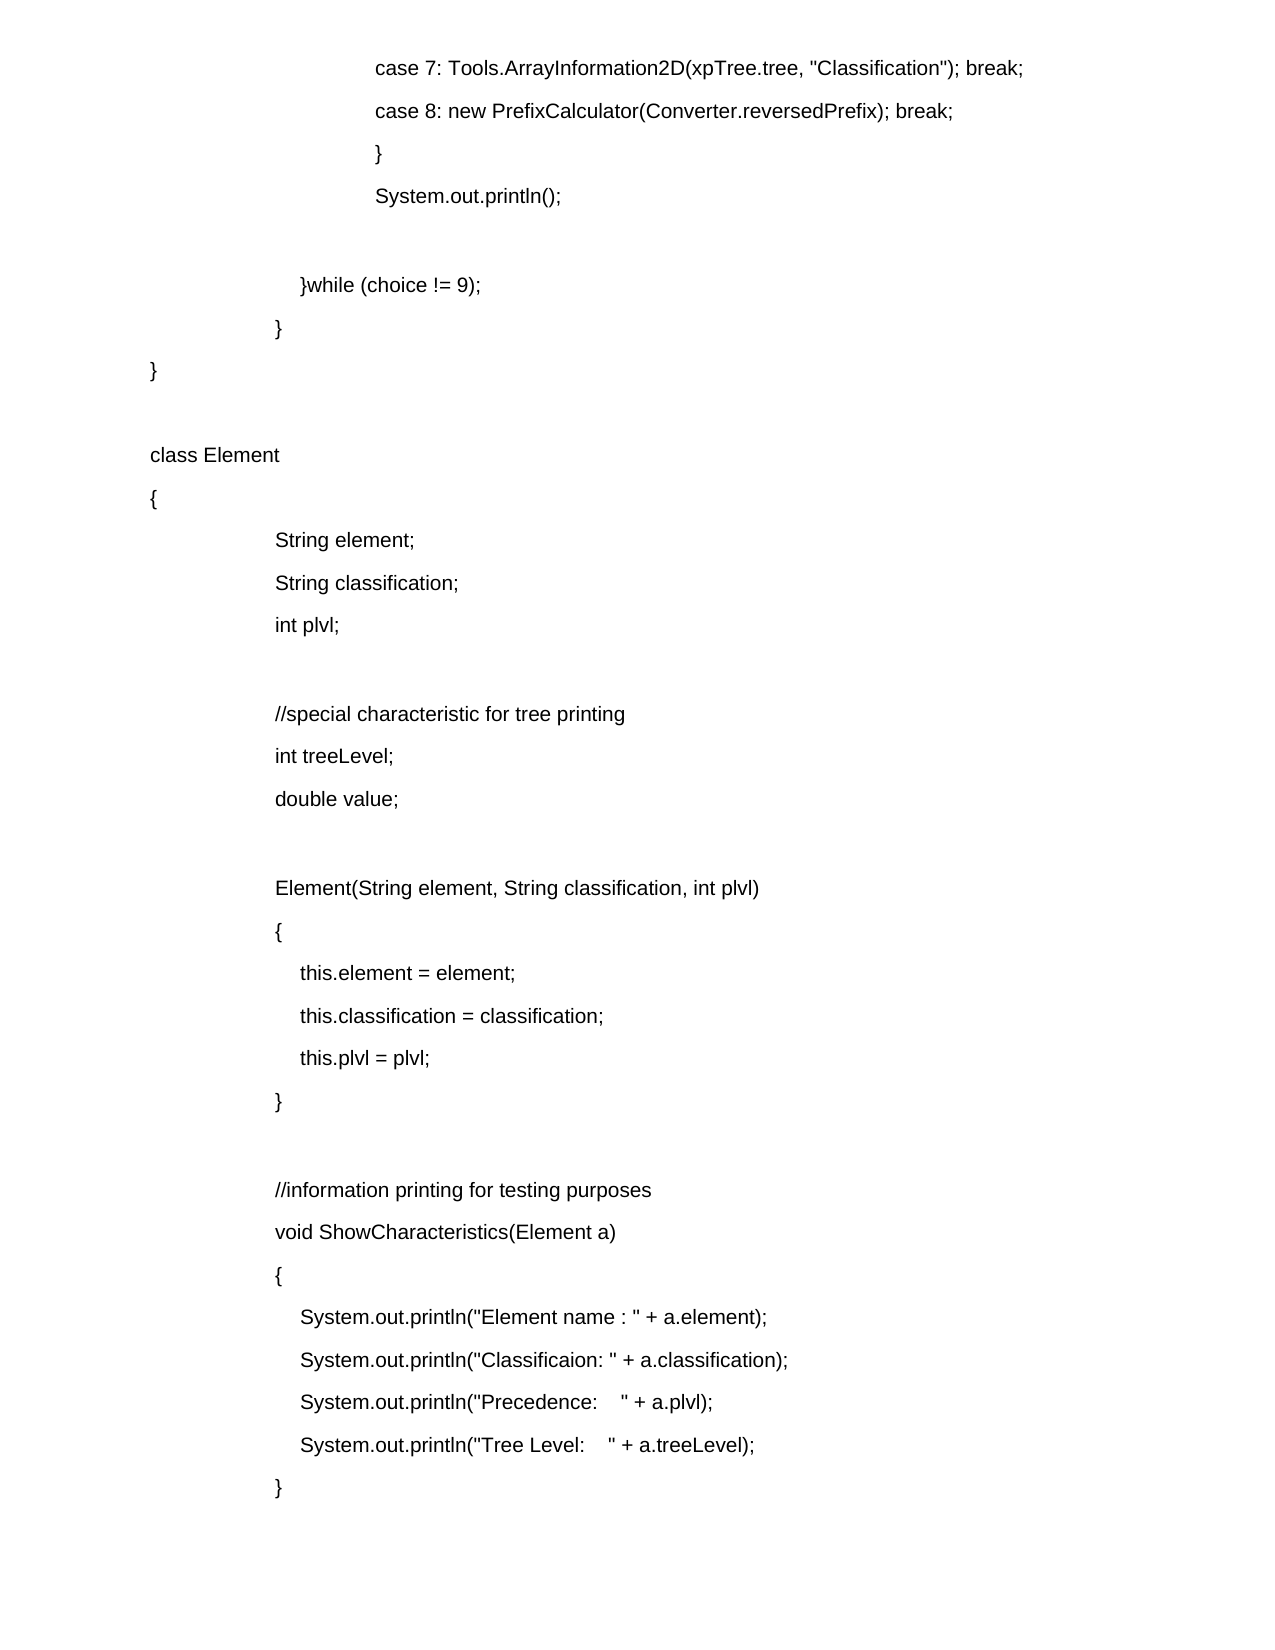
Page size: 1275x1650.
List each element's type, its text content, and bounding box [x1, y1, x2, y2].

text //information printing for testing purposes [150, 1177, 1125, 1201]
text } [150, 141, 1125, 165]
text String element; [150, 528, 1125, 552]
text } [150, 315, 1125, 339]
text } [150, 1088, 1125, 1112]
text case 7: Tools.ArrayInformation2D(xpTree.tree, "Classification"); break; [150, 56, 1125, 80]
text class Element [150, 443, 1125, 467]
text System.out.println(); [150, 184, 1125, 208]
text } [150, 1475, 1125, 1499]
text System.out.println("Classificaion: " + a.classification); [150, 1347, 1125, 1371]
text System.out.println("Precedence: " + a.plvl); [150, 1390, 1125, 1414]
text { [150, 1262, 1125, 1286]
text String classification; [150, 570, 1125, 594]
text }while (choice != 9); [150, 273, 1125, 297]
text { [150, 485, 1125, 509]
text void ShowCharacteristics(Element a) [150, 1220, 1125, 1244]
text //special characteristic for tree printing [150, 702, 1125, 726]
text Element(String element, String classification, int plvl) [150, 876, 1125, 900]
text this.classification = classification; [150, 1003, 1125, 1027]
text double value; [150, 787, 1125, 811]
text this.element = element; [150, 961, 1125, 985]
text case 8: new PrefixCalculator(Converter.reversedPrefix); break; [150, 99, 1125, 123]
text int treeLevel; [150, 744, 1125, 768]
text this.plvl = plvl; [150, 1046, 1125, 1070]
text System.out.println("Element name : " + a.element); [150, 1305, 1125, 1329]
text { [150, 918, 1125, 942]
text } [150, 358, 1125, 382]
text int plvl; [150, 613, 1125, 637]
text System.out.println("Tree Level: " + a.treeLevel); [150, 1432, 1125, 1456]
